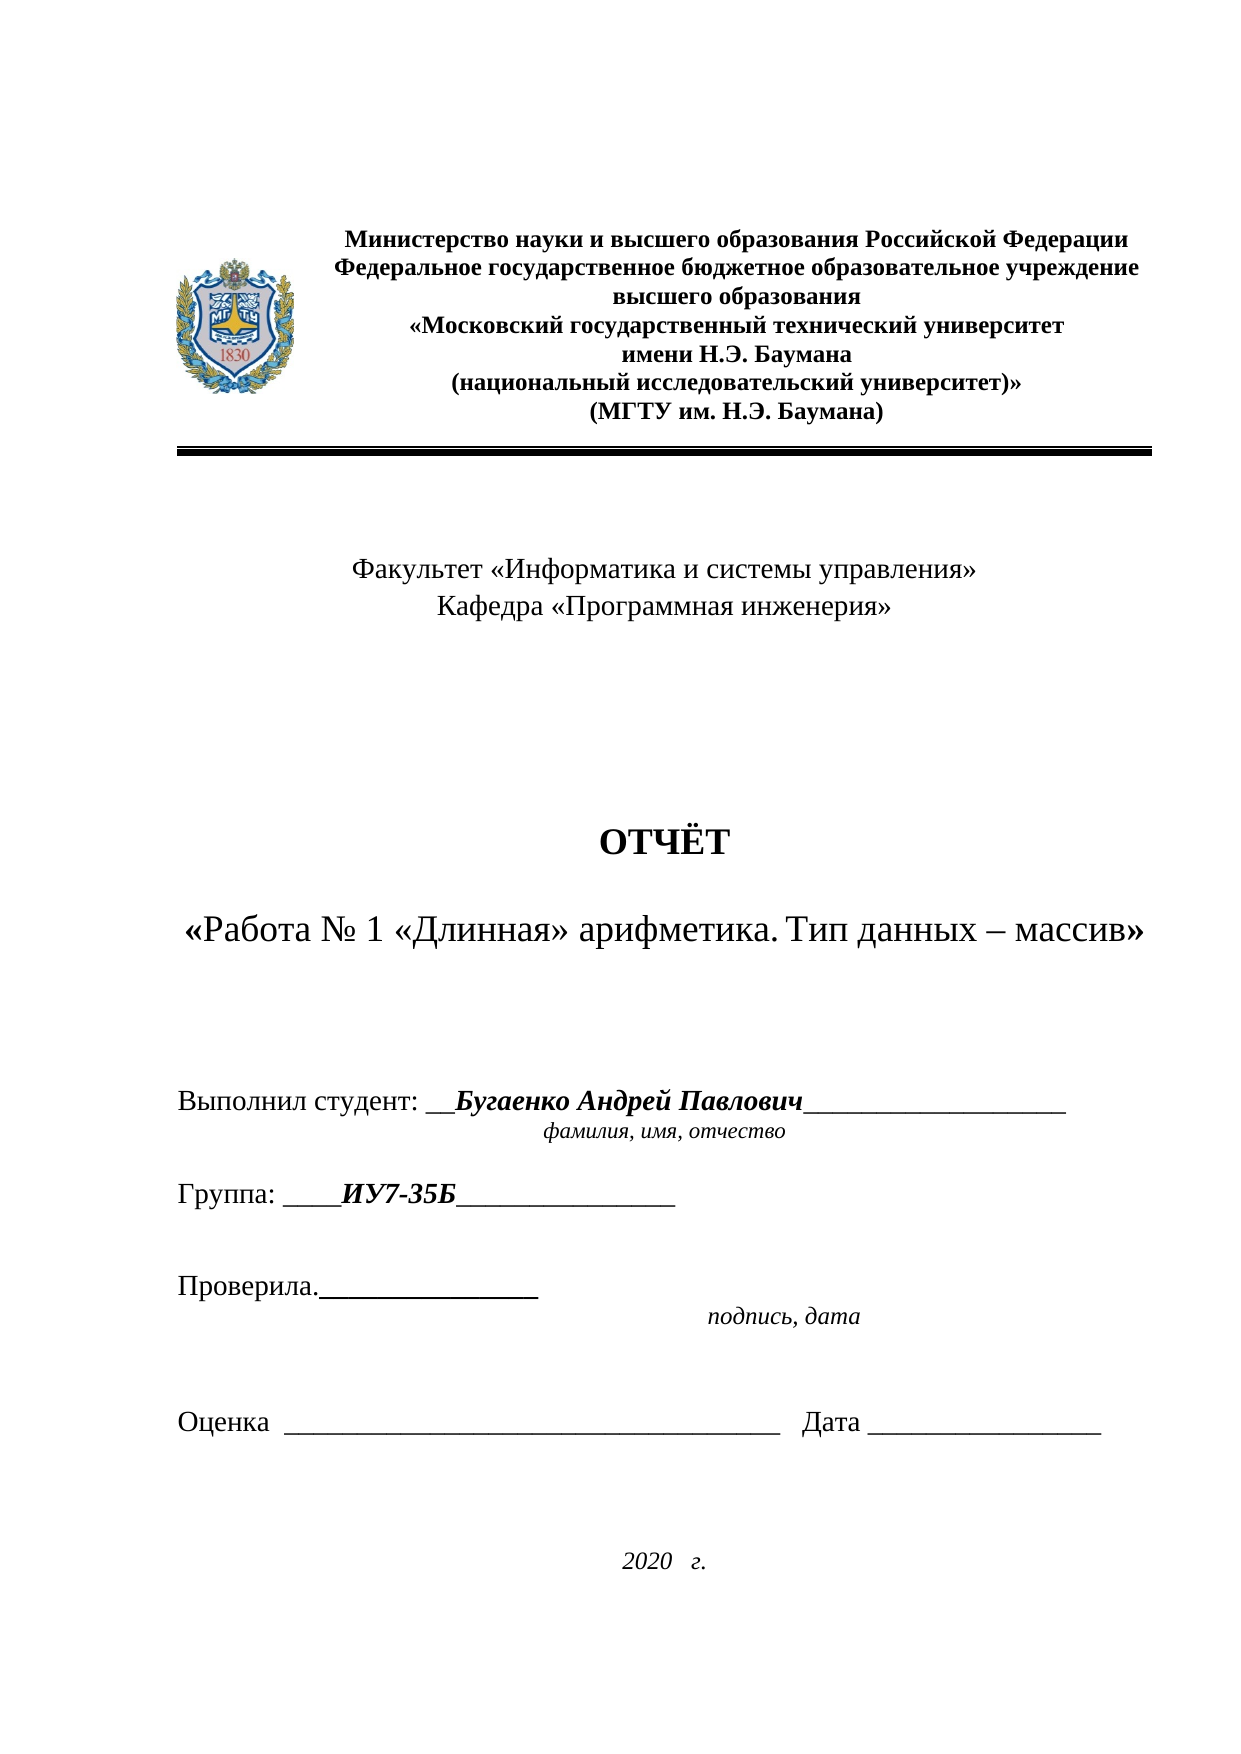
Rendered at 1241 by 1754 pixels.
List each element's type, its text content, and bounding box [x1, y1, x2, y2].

subtitle Факультет «Информатика и системы управления» Кафедра «Программная инженерия» [177, 551, 1152, 621]
text ОТЧЁТ [177, 820, 1152, 863]
picture [175, 258, 294, 393]
text 2020 г. [177, 1546, 1152, 1575]
text Группа: ____ИУ7-35Б_______________ [177, 1177, 1152, 1210]
table_header [166, 224, 310, 425]
text Оценка __________________________________ Дата ________________ [177, 1404, 1152, 1438]
table_header Министерство науки и высшего образования Российской Федерации Федеральное государственное бюджетное образовательное учреждение высшего образования «Московский государственный технический университет имени Н.Э. Баумана (национальный исследовательский университет)» (МГТУ им. Н.Э. Баумана) [310, 224, 1163, 425]
text подпись, дата [251, 1301, 1093, 1330]
text фамилия, имя, отчество [177, 1117, 1152, 1143]
text Выполнил студент: __Бугаенко Андрей Павлович__________________ [177, 1083, 1152, 1117]
text «Работа № 1 «Длинная» арифметика. Тип данных – массив» [177, 906, 1152, 949]
text Проверила._______________ [177, 1268, 1152, 1301]
